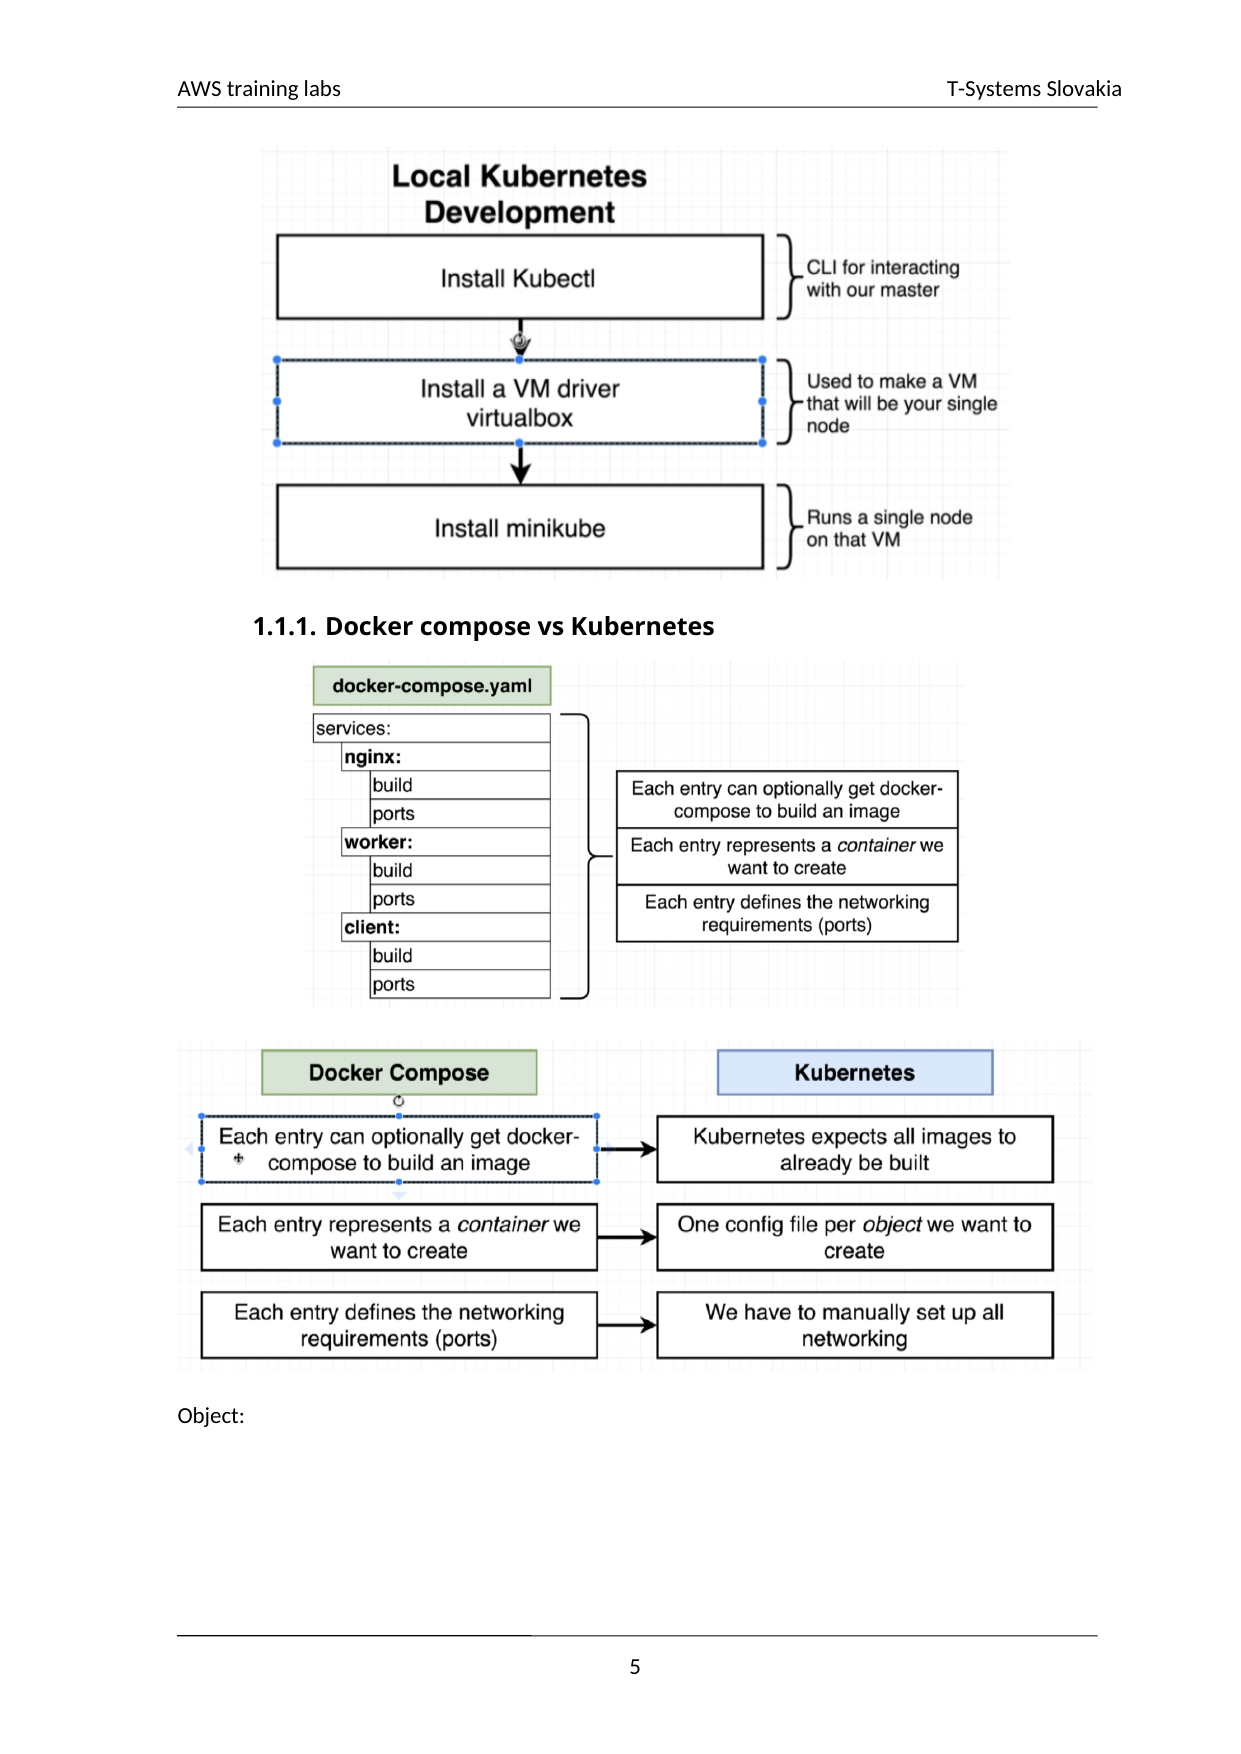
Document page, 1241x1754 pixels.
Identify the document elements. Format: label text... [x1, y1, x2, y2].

picture [259, 147, 1011, 579]
picture [305, 660, 965, 1009]
text Docker compose vs Kubernetes [252, 609, 1092, 643]
picture [177, 1039, 1093, 1371]
text Object: [177, 1402, 1092, 1430]
